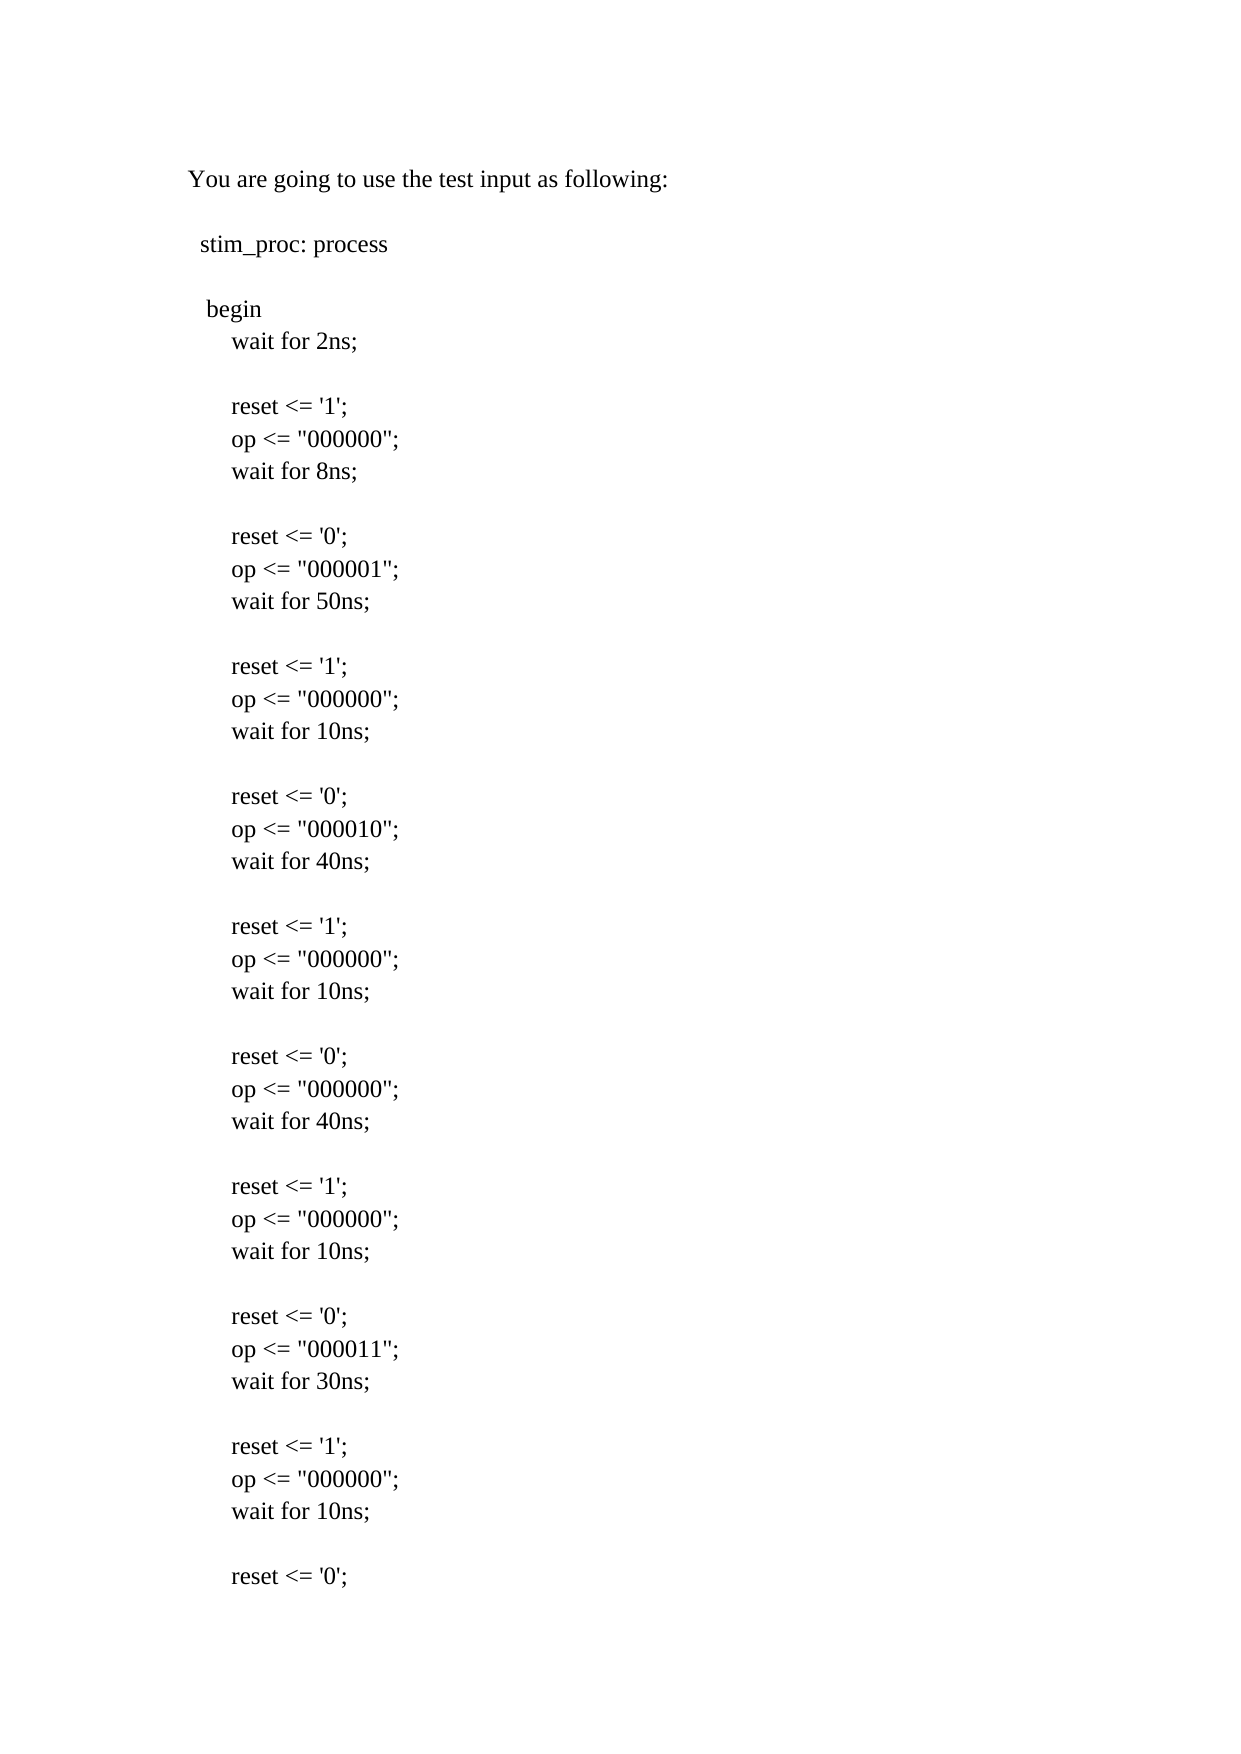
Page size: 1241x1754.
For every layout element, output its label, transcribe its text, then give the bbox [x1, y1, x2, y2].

text op <= "000000"; [187, 1462, 1053, 1494]
text op <= "000011"; [187, 1332, 1053, 1364]
text reset <= '1'; [187, 1169, 1053, 1202]
text op <= "000000"; [187, 942, 1053, 974]
text wait for 40ns; [187, 844, 1053, 877]
text reset <= '1'; [187, 389, 1053, 422]
text reset <= '1'; [187, 649, 1053, 682]
text You are going to use the test input as following: [187, 162, 1053, 194]
text op <= "000000"; [187, 422, 1053, 454]
text begin [187, 292, 1053, 324]
text op <= "000001"; [187, 552, 1053, 584]
text wait for 10ns; [187, 974, 1053, 1007]
text op <= "000000"; [187, 682, 1053, 714]
text op <= "000010"; [187, 812, 1053, 844]
text reset <= '0'; [187, 1559, 1053, 1592]
text stim_proc: process [187, 227, 1053, 259]
text wait for 40ns; [187, 1104, 1053, 1137]
text op <= "000000"; [187, 1202, 1053, 1234]
text wait for 10ns; [187, 1234, 1053, 1267]
text reset <= '1'; [187, 1429, 1053, 1462]
text reset <= '0'; [187, 519, 1053, 552]
text wait for 8ns; [187, 454, 1053, 487]
text wait for 10ns; [187, 1494, 1053, 1527]
text wait for 2ns; [187, 324, 1053, 357]
text wait for 30ns; [187, 1364, 1053, 1397]
text reset <= '0'; [187, 1299, 1053, 1332]
text reset <= '0'; [187, 779, 1053, 812]
text wait for 50ns; [187, 584, 1053, 617]
text wait for 10ns; [187, 714, 1053, 747]
text op <= "000000"; [187, 1072, 1053, 1104]
text reset <= '0'; [187, 1039, 1053, 1072]
text reset <= '1'; [187, 909, 1053, 942]
